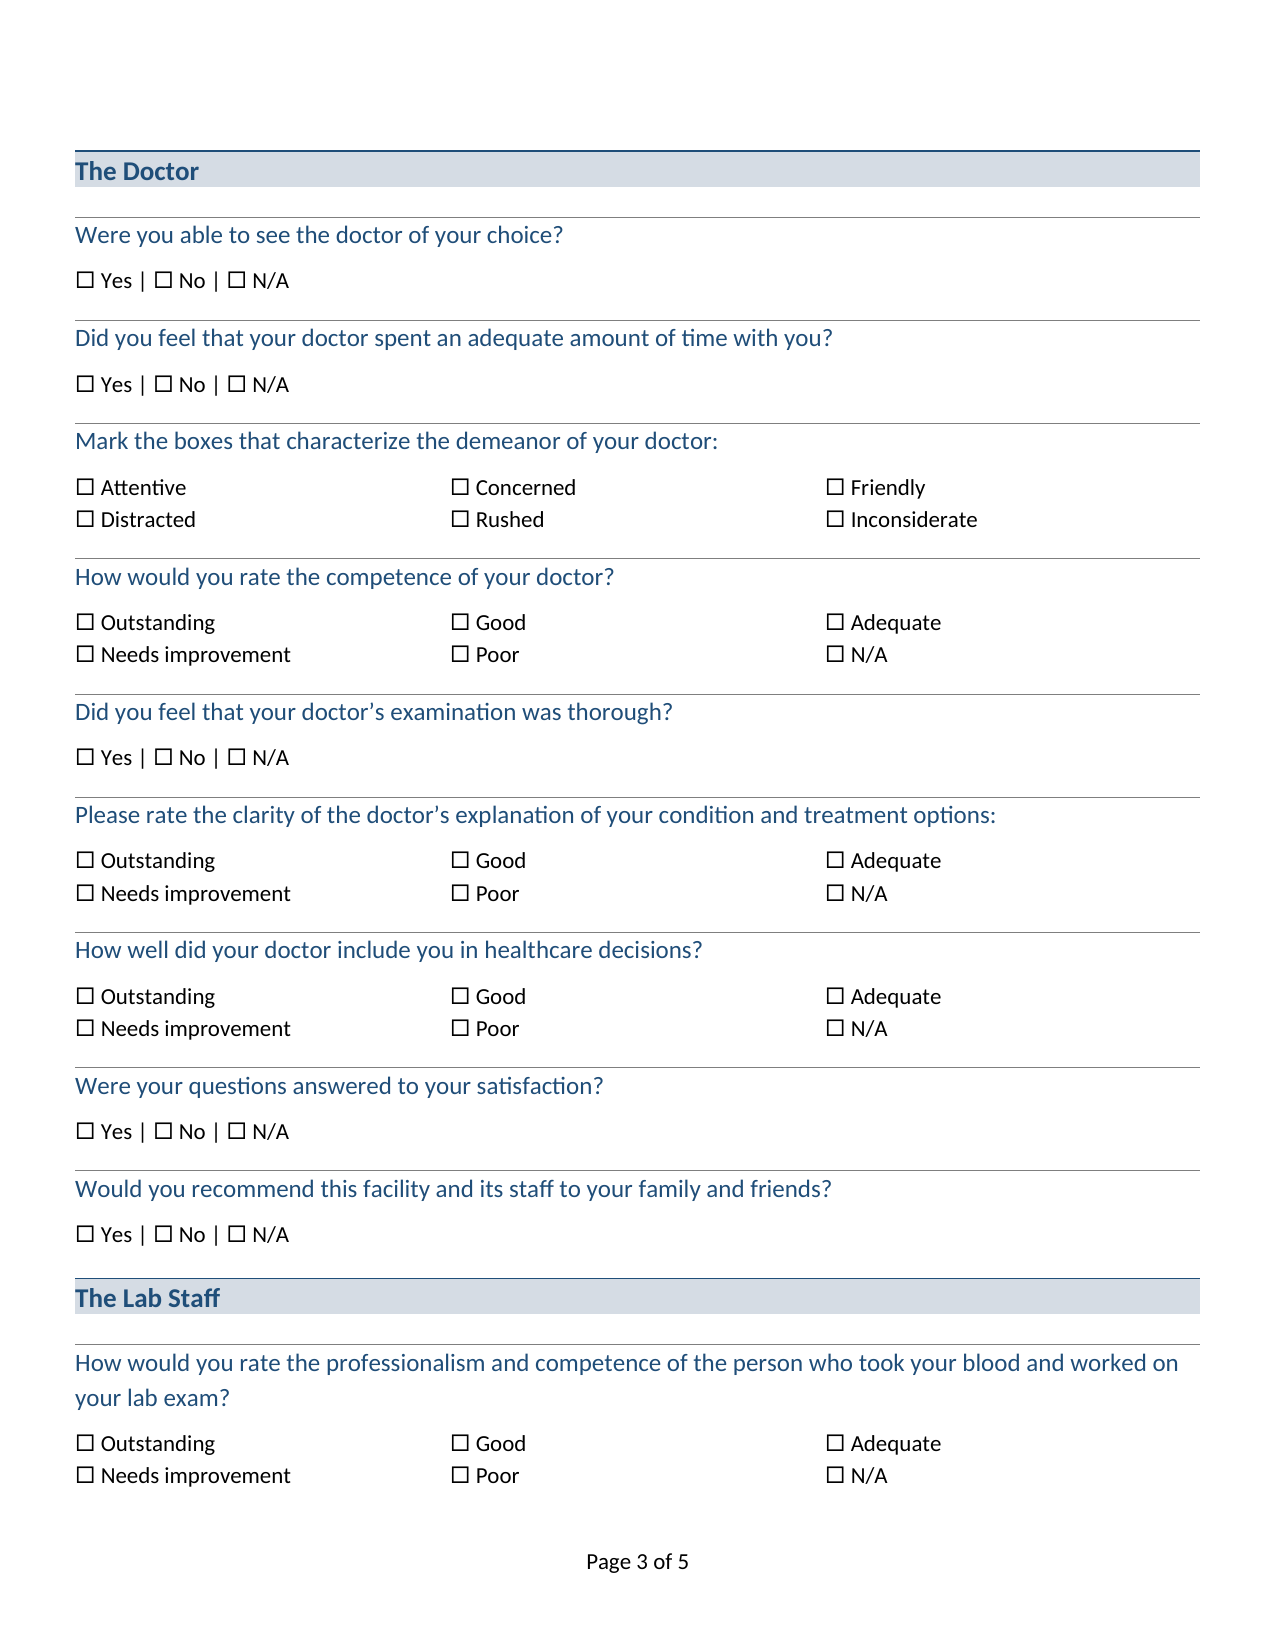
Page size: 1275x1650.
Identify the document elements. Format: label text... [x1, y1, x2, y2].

text Yes | No | N/A [75, 743, 1200, 772]
text Outstanding Good Adequate [75, 1429, 1200, 1457]
text Needs improvement Poor N/A [75, 879, 1200, 907]
subtitle Were you able to see the doctor of your choice? [75, 218, 1200, 250]
text Needs improvement Poor N/A [75, 1014, 1200, 1042]
subtitle Did you feel that your doctor’s examination was thorough? [75, 695, 1200, 727]
text Yes | No | N/A [75, 1117, 1200, 1145]
text Yes | No | N/A [75, 370, 1200, 398]
subtitle Were your questions answered to your satisfaction? [75, 1068, 1200, 1100]
subtitle How well did your doctor include you in healthcare decisions? [75, 933, 1200, 965]
text Attentive Concerned Friendly [75, 473, 1200, 501]
text Outstanding Good Adequate [75, 847, 1200, 875]
text Needs improvement Poor N/A [75, 640, 1200, 668]
subtitle How would you rate the competence of your doctor? [75, 559, 1200, 591]
text Yes | No | N/A [75, 267, 1200, 295]
subtitle Did you feel that your doctor spent an adequate amount of time with you? [75, 321, 1200, 353]
subtitle Please rate the clarity of the doctor’s explanation of your condition and treatment options: [75, 798, 1200, 830]
subtitle How would you rate the professionalism and competence of the person who took your blood and worked on your lab exam? [75, 1345, 1200, 1412]
text Distracted Rushed Inconsiderate [75, 505, 1200, 533]
subtitle Would you recommend this facility and its staff to your family and friends? [75, 1171, 1200, 1203]
subtitle Mark the boxes that characterize the demeanor of your doctor: [75, 424, 1200, 456]
subtitle The Lab Staff [75, 1279, 1200, 1314]
text Outstanding Good Adequate [75, 982, 1200, 1010]
subtitle The Doctor [75, 152, 1200, 187]
text Outstanding Good Adequate [75, 608, 1200, 636]
text Needs improvement Poor N/A [75, 1461, 1200, 1489]
text Yes | No | N/A [75, 1220, 1200, 1248]
